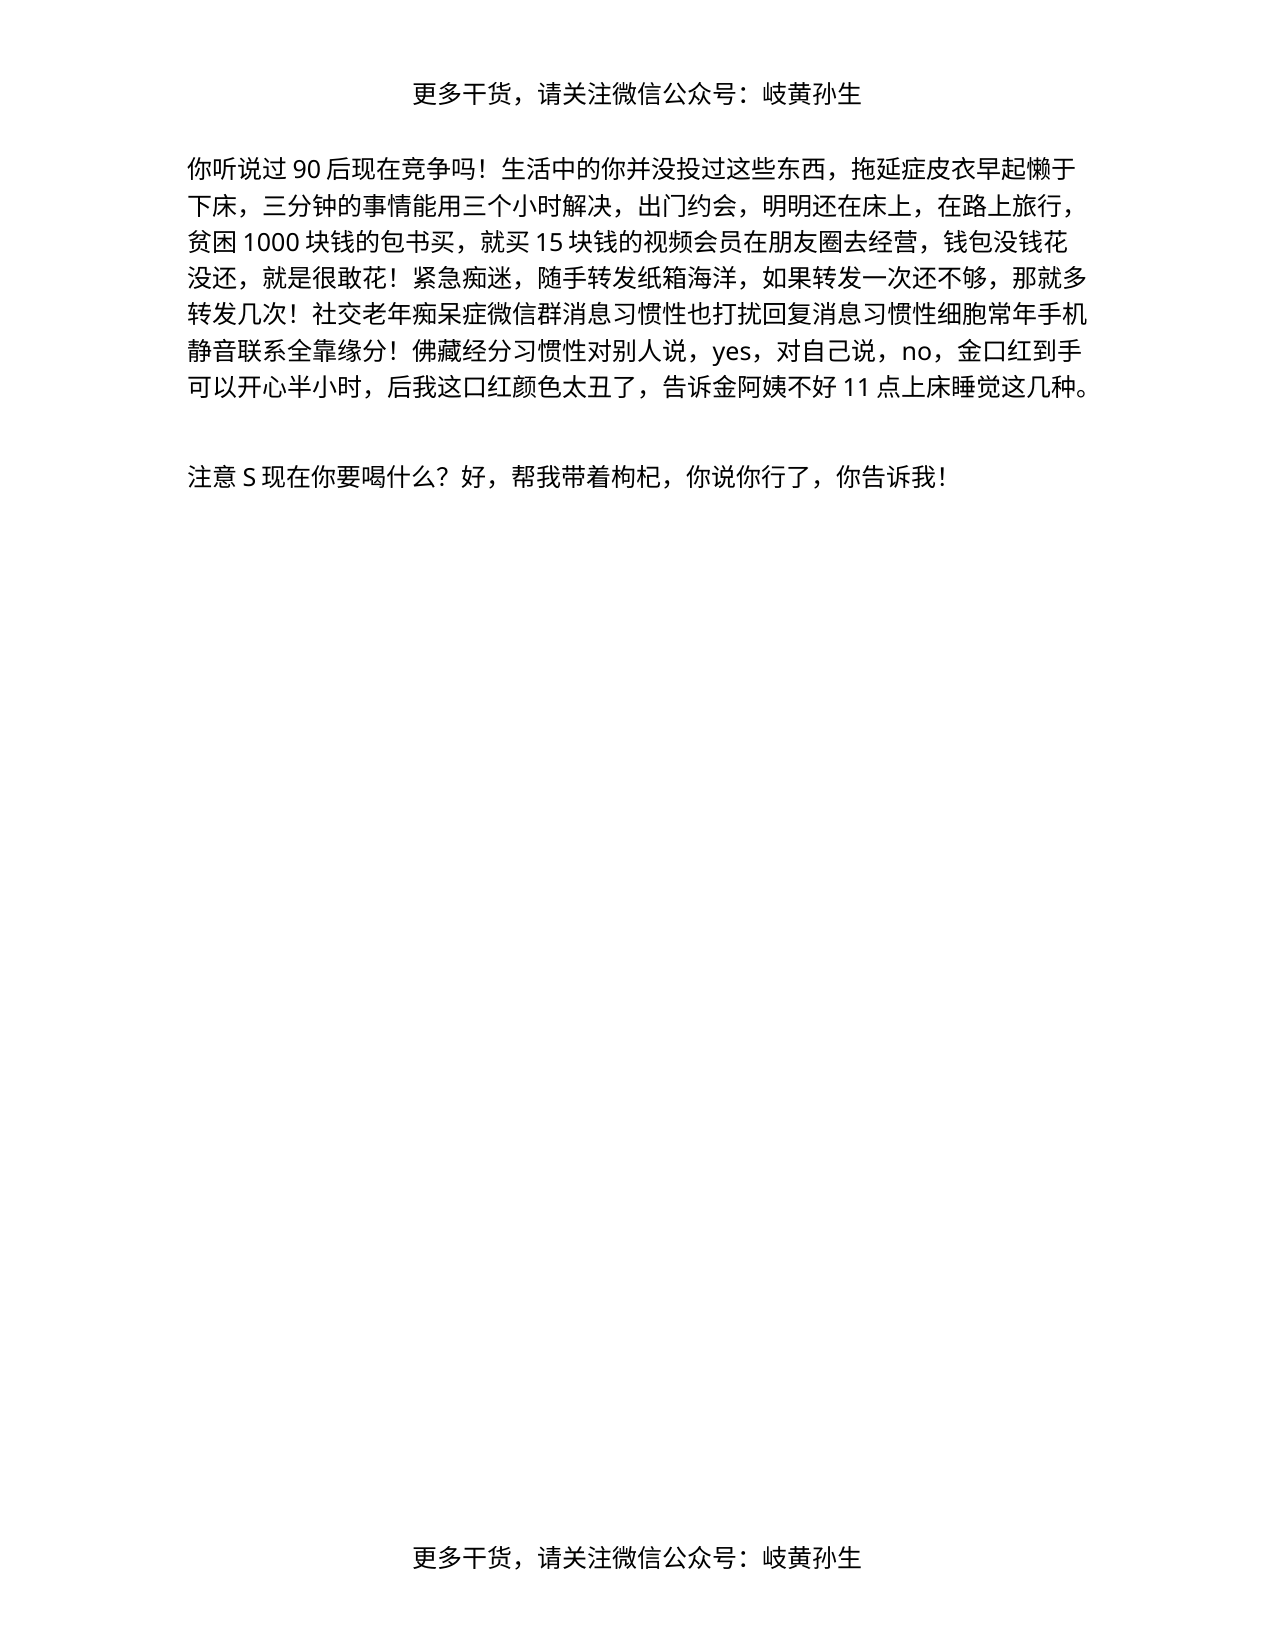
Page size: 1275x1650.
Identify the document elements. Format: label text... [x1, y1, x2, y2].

text 你听说过90后现在竞争吗！生活中的你并没投过这些东西，拖延症皮衣早起懒于下床，三分钟的事情能用三个小时解决，出门约会，明明还在床上，在路上旅行，贫困1000块钱的包书买，就买15块钱的视频会员在朋友圈去经营，钱包没钱花没还，就是很敢花！紧急痴迷，随手转发纸箱海洋，如果转发一次还不够，那就多转发几次！社交老年痴呆症微信群消息习惯性也打扰回复消息习惯性细胞常年手机静音联系全靠缘分！佛藏经分习惯性对别人说，yes，对自己说，no，金口红到手可以开心半小时，后我这口红颜色太丑了，告诉金阿姨不好11点上床睡觉这几种。 [187, 150, 1087, 432]
text 注意S现在你要喝什么？好，帮我带着枸杞，你说你行了，你告诉我！ [187, 457, 1087, 494]
